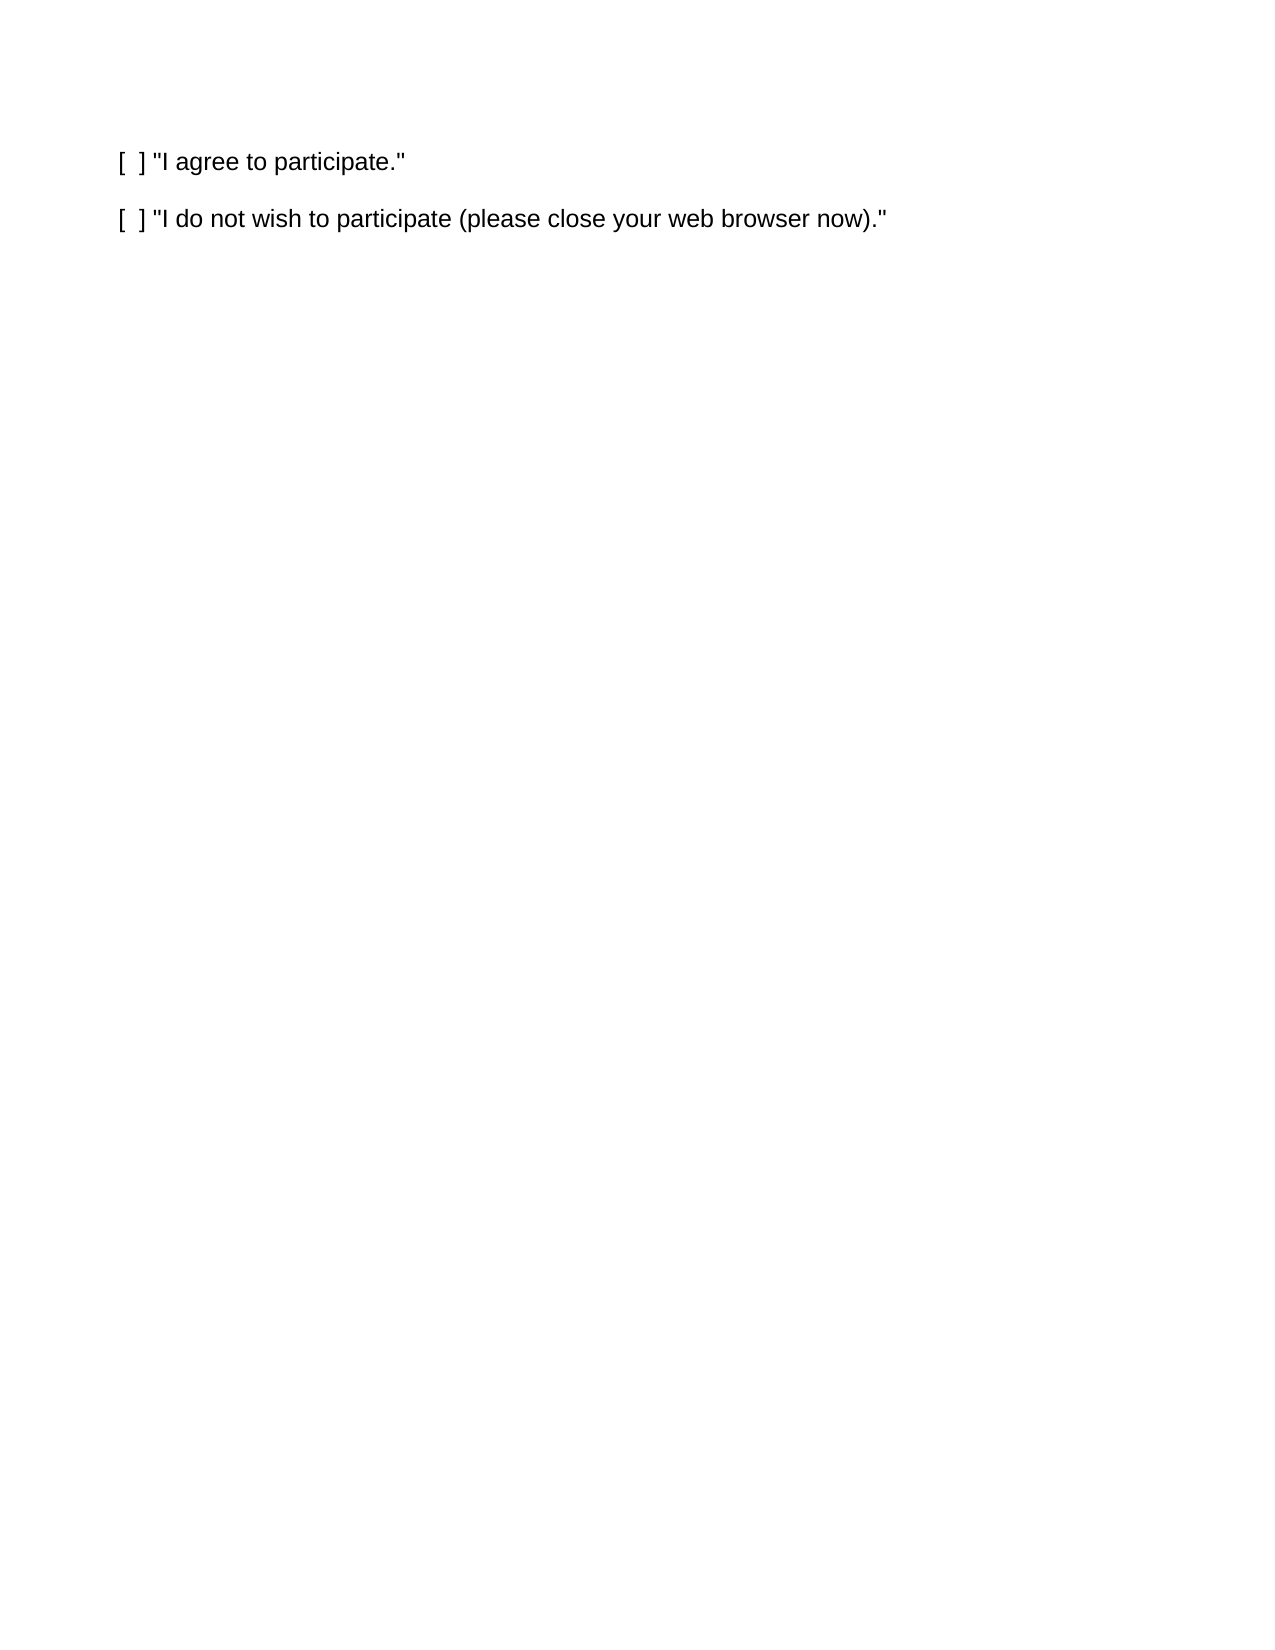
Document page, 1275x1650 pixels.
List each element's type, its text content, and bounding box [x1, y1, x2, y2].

text [ ] "I do not wish to participate (please close your web browser now)." [118, 204, 1157, 233]
text [ ] "I agree to participate." [118, 147, 1157, 176]
